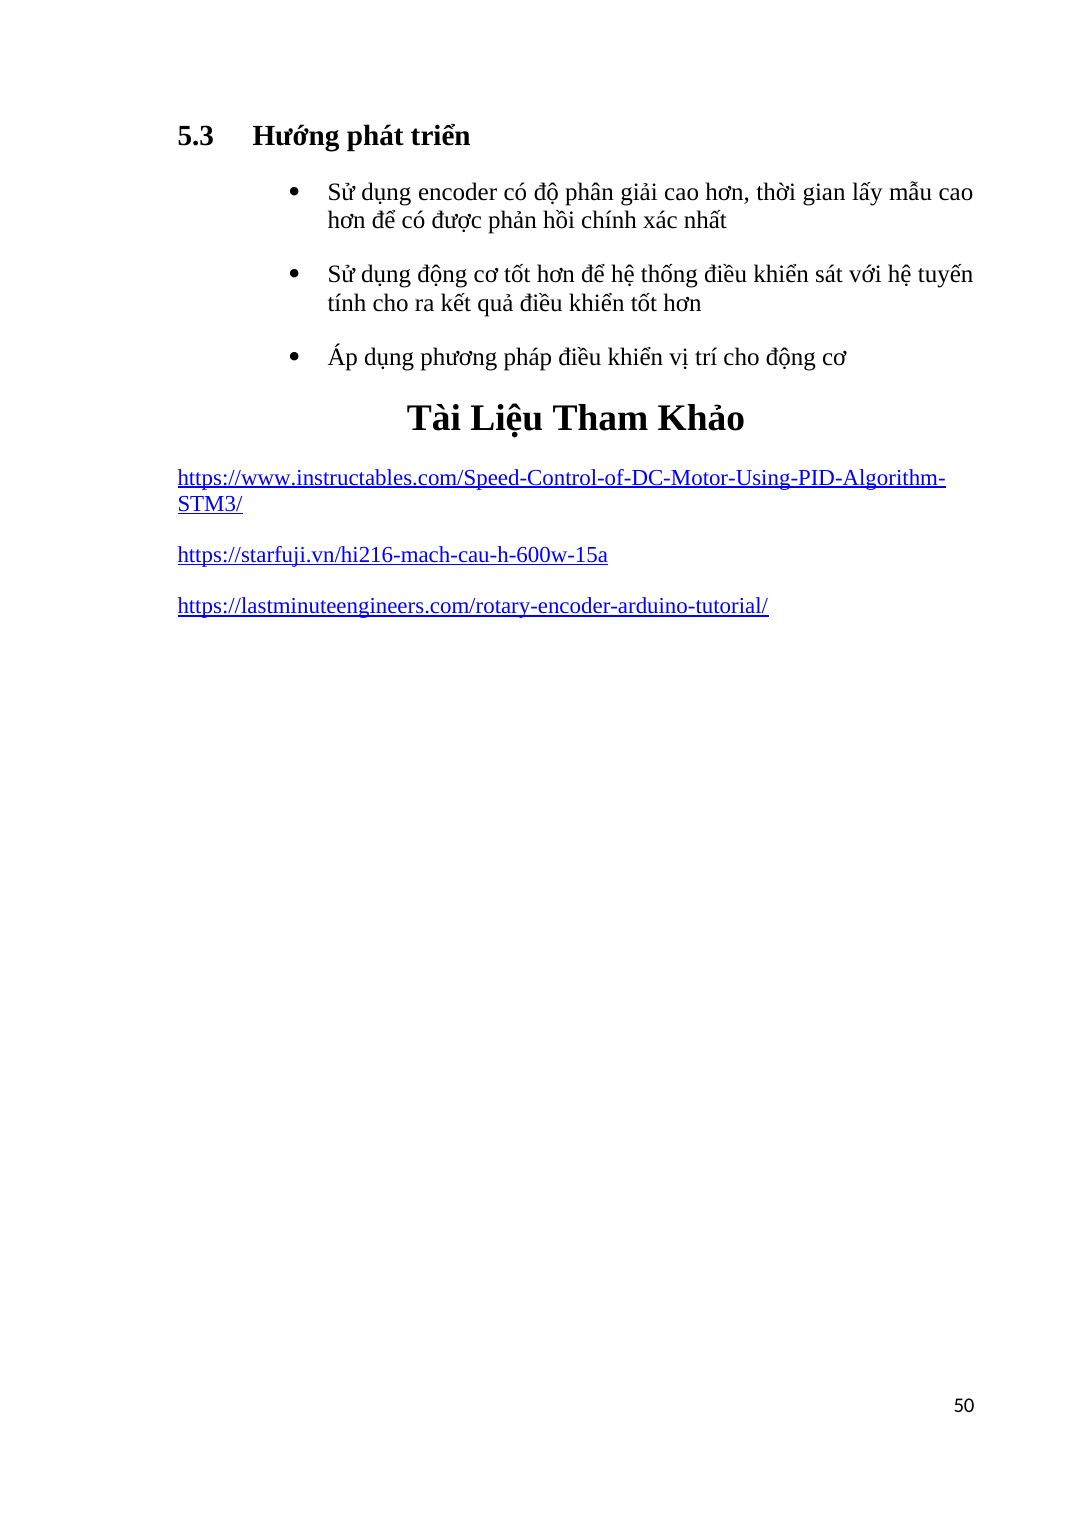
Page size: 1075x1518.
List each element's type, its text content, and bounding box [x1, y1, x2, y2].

list Áp dụng phương pháp điều khiển vị trí cho động cơ [290, 342, 974, 370]
text https://starfuji.vn/hi216-mach-cau-h-600w-15a [177, 541, 974, 568]
text https://www.instructables.com/Speed-Control-of-DC-Motor-Using-PID-Algorithm-STM3/ [177, 463, 974, 516]
subtitle Tài Liệu Tham Khảo [177, 395, 974, 438]
subtitle Hướng phát triển [177, 118, 974, 152]
text https://lastminuteengineers.com/rotary-encoder-arduino-tutorial/ [177, 593, 974, 619]
list Sử dụng encoder có độ phân giải cao hơn, thời gian lấy mẫu cao hơn để có được phản hồi chính xác nhất [290, 177, 974, 234]
list Sử dụng động cơ tốt hơn để hệ thống điều khiển sát với hệ tuyến tính cho ra kết quả điều khiển tốt hơn [290, 259, 974, 317]
